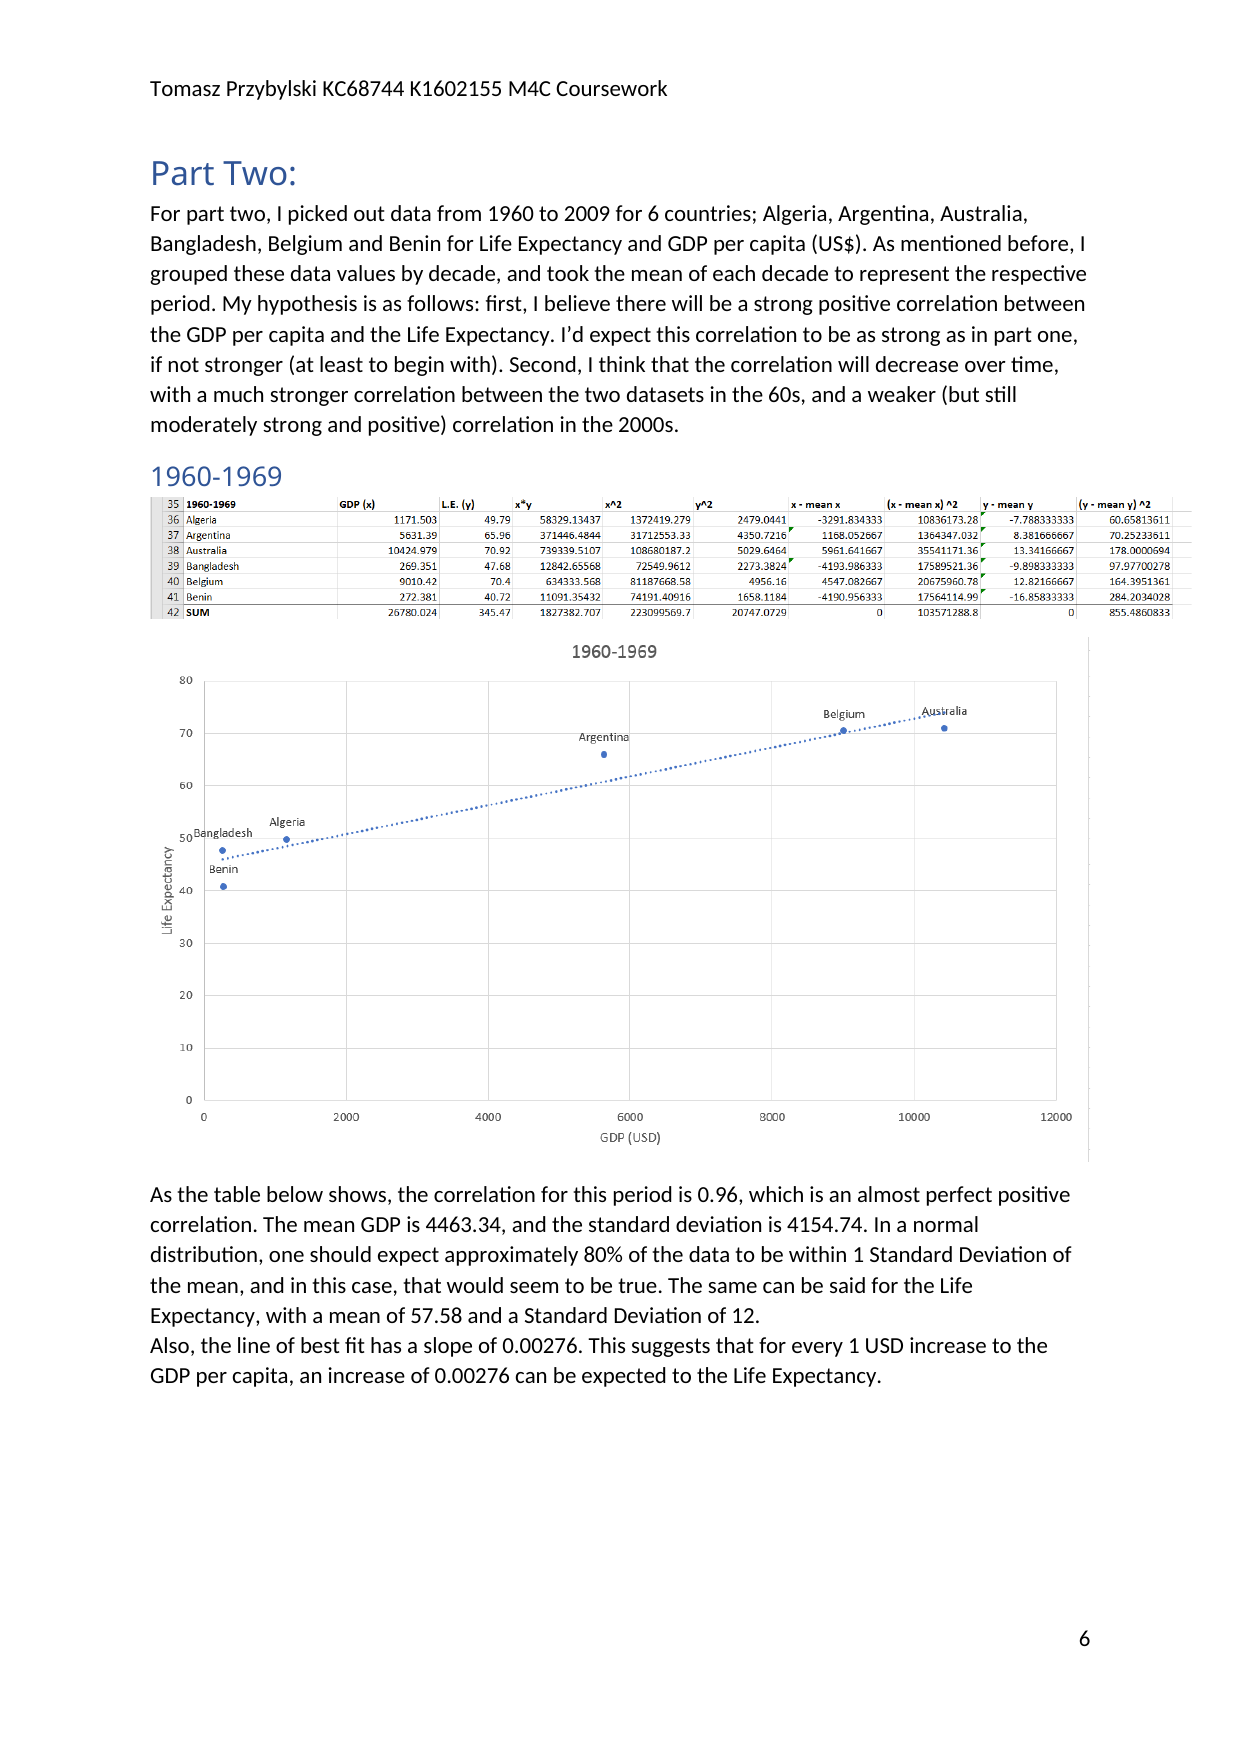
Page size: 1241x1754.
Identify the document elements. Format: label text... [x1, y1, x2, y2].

subtitle 1960-1969 [150, 457, 1090, 494]
text As the table below shows, the correlation for this period is 0.96, which is an almost perfect positive correlation. The mean GDP is 4463.34, and the standard deviation is 4154.74. In a normal distribution, one should expect approximately 80% of the data to be within 1 Standard Deviation of the mean, and in this case, that would seem to be true. The same can be said for the Life Expectancy, with a mean of 57.58 and a Standard Deviation of 12. Also, the line of best fit has a slope of 0.00276. This suggests that for every 1 USD increase to the GDP per capita, an increase of 0.00276 can be expected to the Life Expectancy. [150, 1180, 1090, 1389]
subtitle Part Two: [150, 150, 1090, 195]
picture [150, 497, 1192, 619]
text For part two, I picked out data from 1960 to 2009 for 6 countries; Algeria, Argentina, Australia, Bangladesh, Belgium and Benin for Life Expectancy and GDP per capita (US$). As mentioned before, I grouped these data values by decade, and took the mean of each decade to represent the respective period. My hypothesis is as follows: first, I believe there will be a strong positive correlation between the GDP per capita and the Life Expectancy. I’d expect this correlation to be as strong as in part one, if not stronger (at least to begin with). Second, I think that the correlation will decrease over time, with a much stronger correlation between the two datasets in the 60s, and a weaker (but still moderately strong and positive) correlation in the 2000s. [150, 199, 1090, 438]
picture [150, 637, 1091, 1162]
